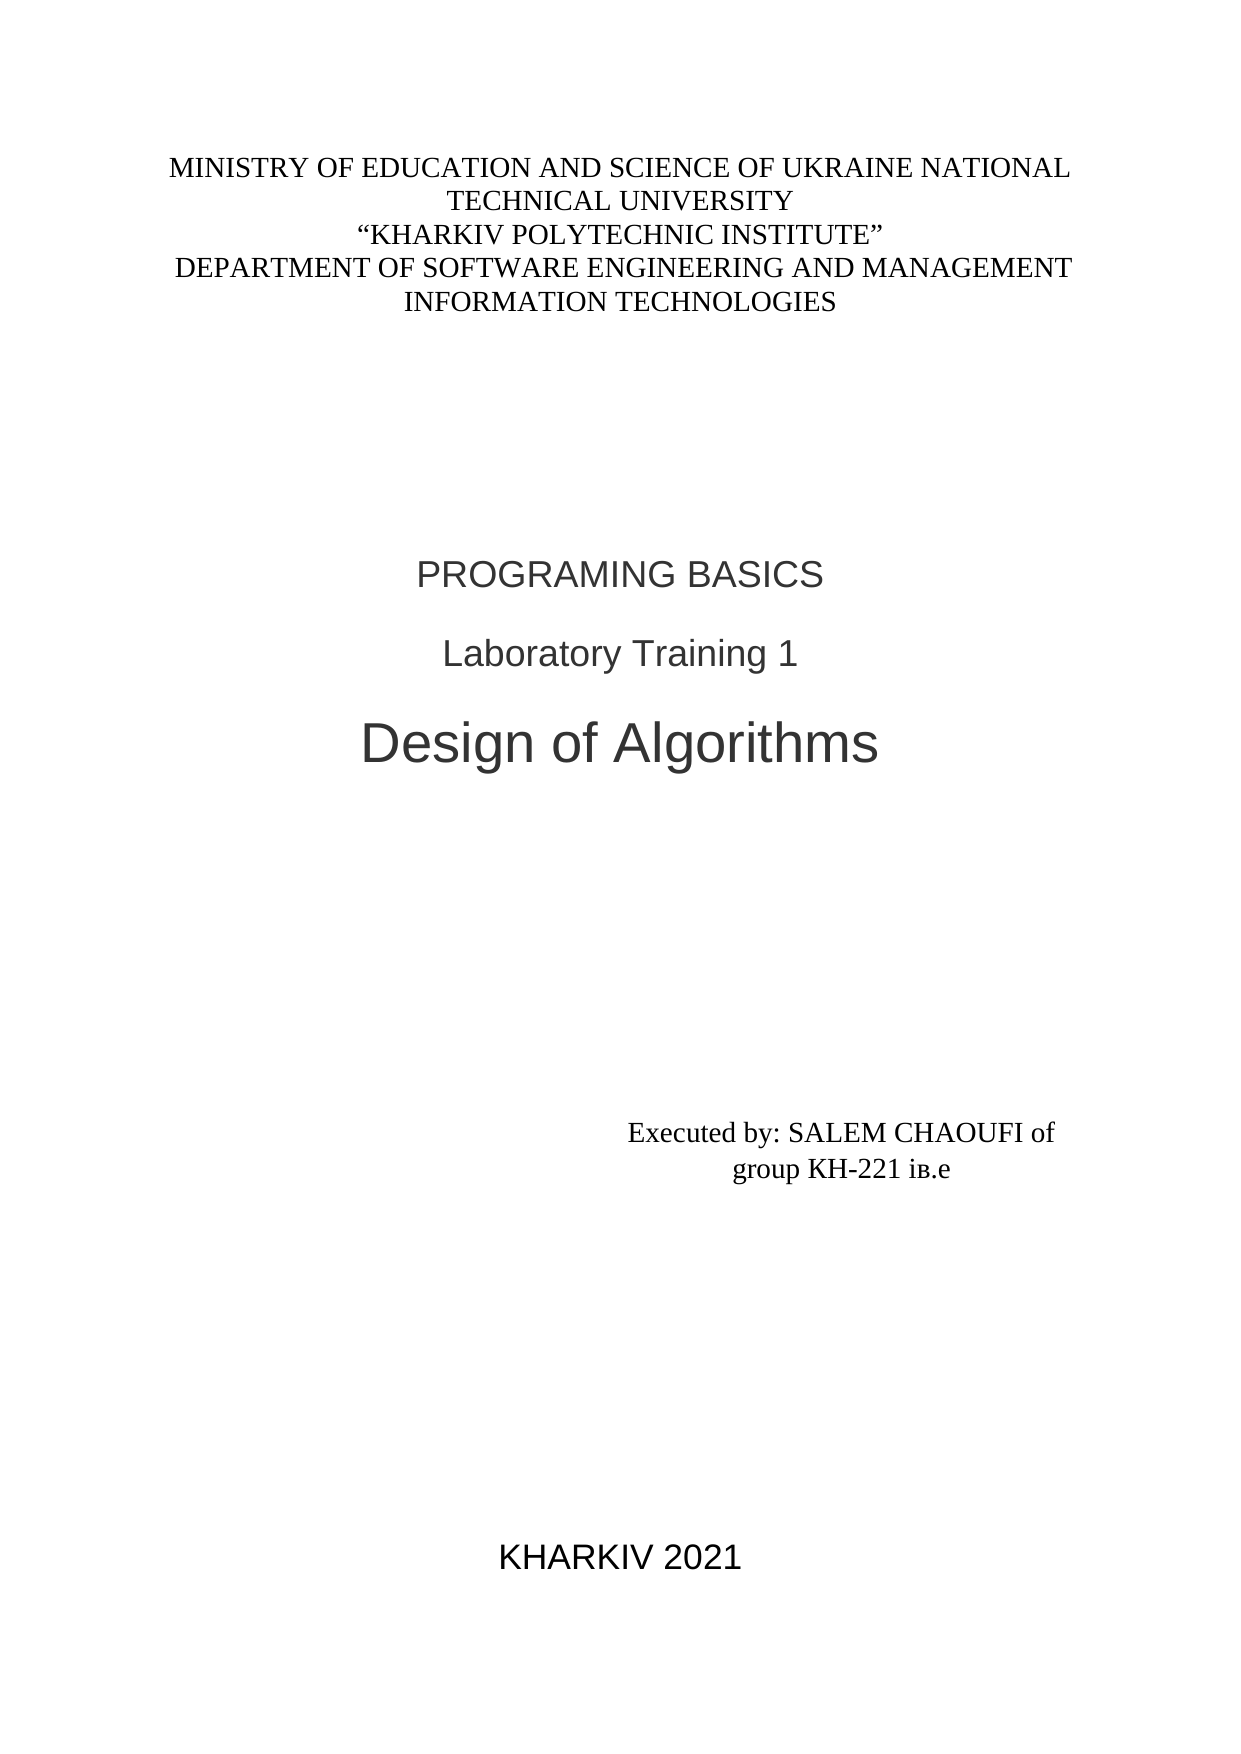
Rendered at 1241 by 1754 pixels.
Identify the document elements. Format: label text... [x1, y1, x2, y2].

title “KHARKIV POLYTECHNIC INSTITUTE” [150, 217, 1090, 251]
text KHARKIV 2021 [150, 1536, 1090, 1577]
title MINISTRY OF EDUCATION AND SCIENCE OF UKRAINE NATIONAL TECHNICAL UNIVERSITY [150, 150, 1090, 217]
subtitle Design of Algorithms [150, 710, 1090, 775]
subtitle Laboratory Training 1 [150, 631, 1090, 674]
text Executed by: SALEM CHAOUFI of group КН-221 iв.e [592, 1115, 1090, 1184]
subtitle PROGRAMING BASICS [150, 553, 1090, 596]
title DEPARTMENT OF SOFTWARE ENGINEERING AND MANAGEMENT INFORMATION TECHNOLOGIES [150, 251, 1090, 318]
